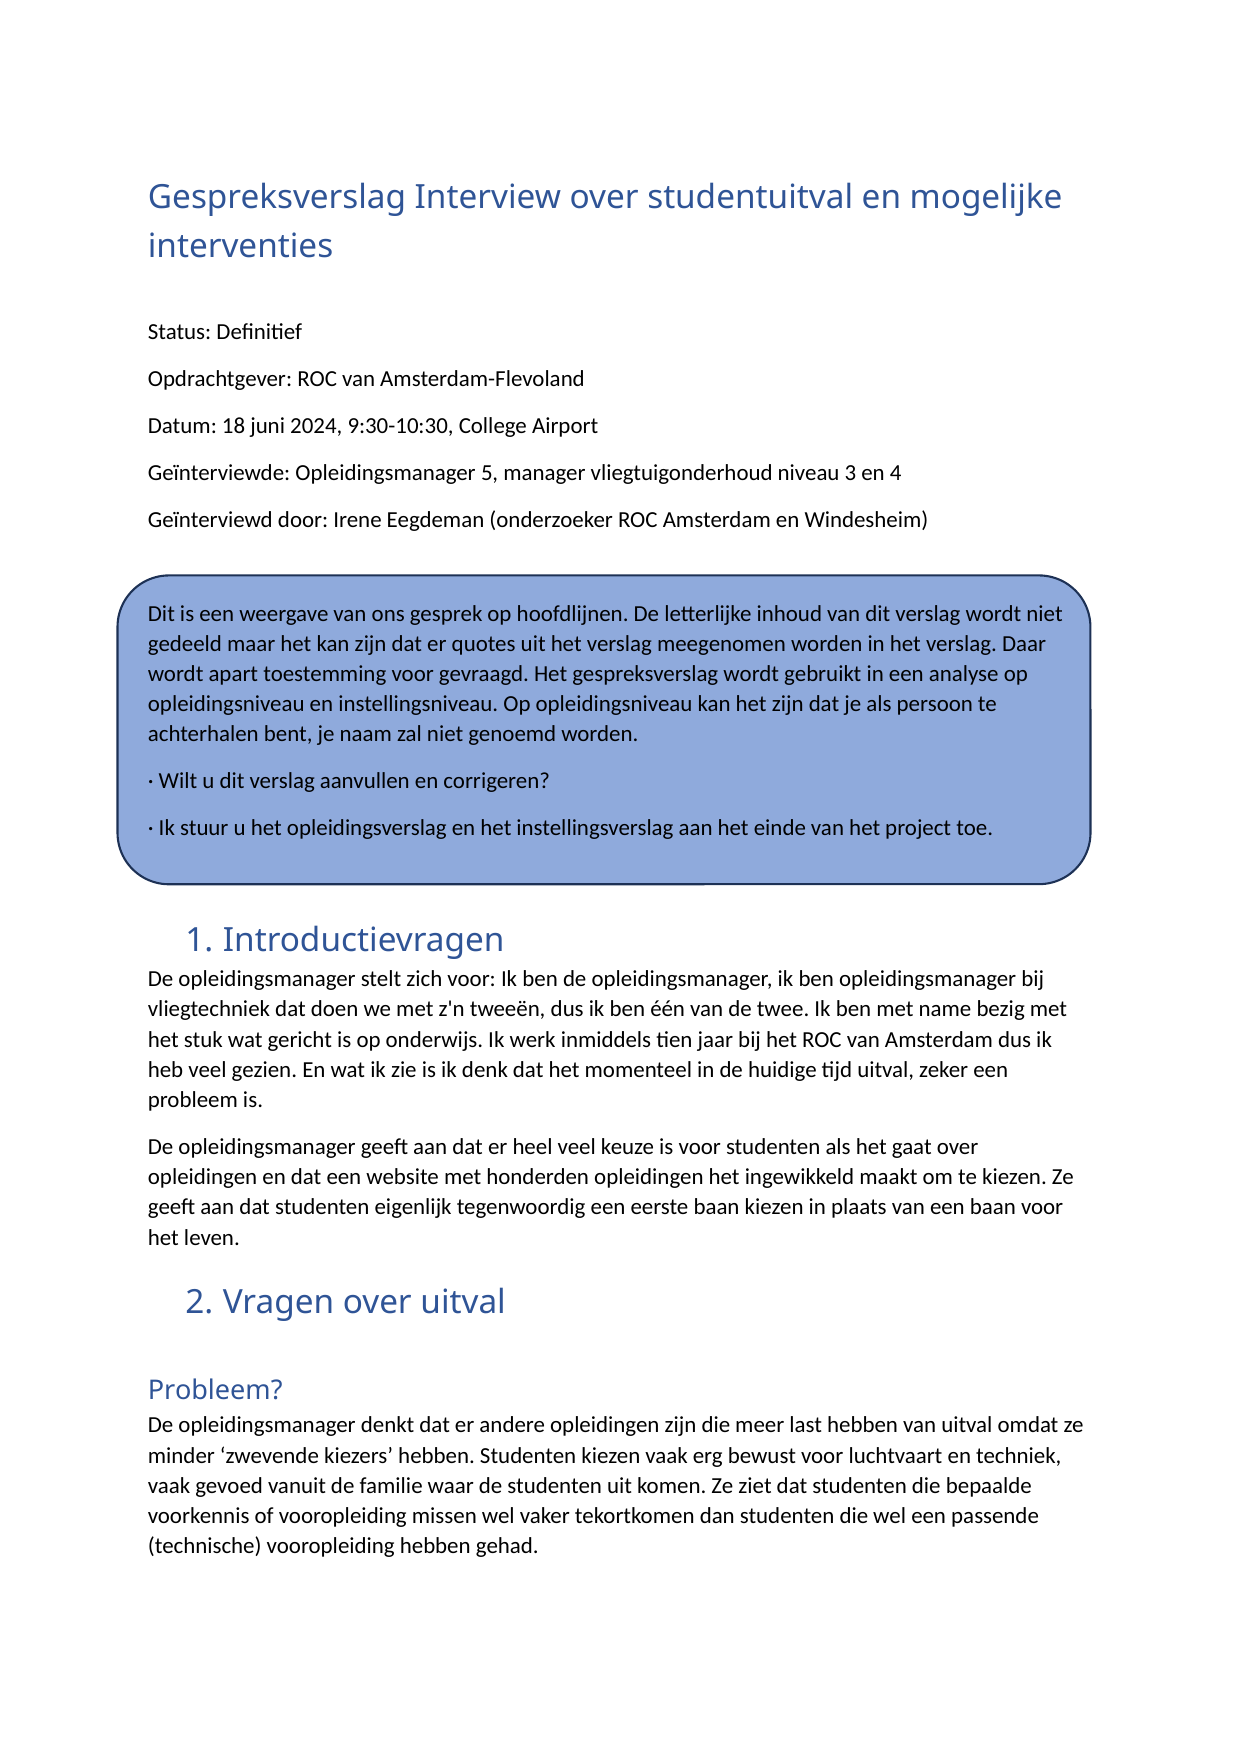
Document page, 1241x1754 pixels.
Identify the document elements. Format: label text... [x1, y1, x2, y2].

text De opleidingsmanager denkt dat er andere opleidingen zijn die meer last hebben van uitval omdat ze minder ‘zwevende kiezers’ hebben. Studenten kiezen vaak erg bewust voor luchtvaart en techniek, vaak gevoed vanuit de familie waar de studenten uit komen. Ze ziet dat studenten die bepaalde voorkennis of vooropleiding missen wel vaker tekortkomen dan studenten die wel een passende (technische) vooropleiding hebben gehad. [148, 1411, 1093, 1559]
text Dit is een weergave van ons gesprek op hoofdlijnen. De letterlijke inhoud van dit verslag wordt niet gedeeld maar het kan zijn dat er quotes uit het verslag meegenomen worden in het verslag. Daar wordt apart toestemming voor gevraagd. Het gespreksverslag wordt gebruikt in een analyse op opleidingsniveau en instellingsniveau. Op opleidingsniveau kan het zijn dat je als persoon te achterhalen bent, je naam zal niet genoemd worden. [148, 599, 1093, 747]
text · Ik stuur u het opleidingsverslag en het instellingsverslag aan het einde van het project toe. [148, 813, 1093, 841]
text Opdrachtgever: ROC van Amsterdam-Flevoland [148, 364, 1093, 392]
text Datum: 18 juni 2024, 9:30-10:30, College Airport [148, 411, 1093, 439]
subtitle Vragen over uitval [185, 1278, 1093, 1323]
subtitle Probleem? [148, 1331, 1093, 1408]
text Status: Definitief [148, 317, 1093, 345]
text De opleidingsmanager geeft aan dat er heel veel keuze is voor studenten als het gaat over opleidingen en dat een website met honderden opleidingen het ingewikkeld maakt om te kiezen. Ze geeft aan dat studenten eigenlijk tegenwoordig een eerste baan kiezen in plaats van een baan voor het leven. [148, 1132, 1093, 1251]
subtitle Gespreksverslag Interview over studentuitval en mogelijke interventies [148, 173, 1093, 267]
subtitle Introductievragen [185, 915, 1093, 961]
text Geïnterviewde: Opleidingsmanager 5, manager vliegtuigonderhoud niveau 3 en 4 [148, 458, 1093, 486]
text · Wilt u dit verslag aanvullen en corrigeren? [148, 766, 1093, 794]
text Geïnterviewd door: Irene Eegdeman (onderzoeker ROC Amsterdam en Windesheim) [148, 505, 1093, 533]
text De opleidingsmanager stelt zich voor: Ik ben de opleidingsmanager, ik ben opleidingsmanager bij vliegtechniek dat doen we met z'n tweeën, dus ik ben één van de twee. Ik ben met name bezig met het stuk wat gericht is op onderwijs. Ik werk inmiddels tien jaar bij het ROC van Amsterdam dus ik heb veel gezien. En wat ik zie is ik denk dat het momenteel in de huidige tijd uitval, zeker een probleem is. [148, 964, 1093, 1113]
